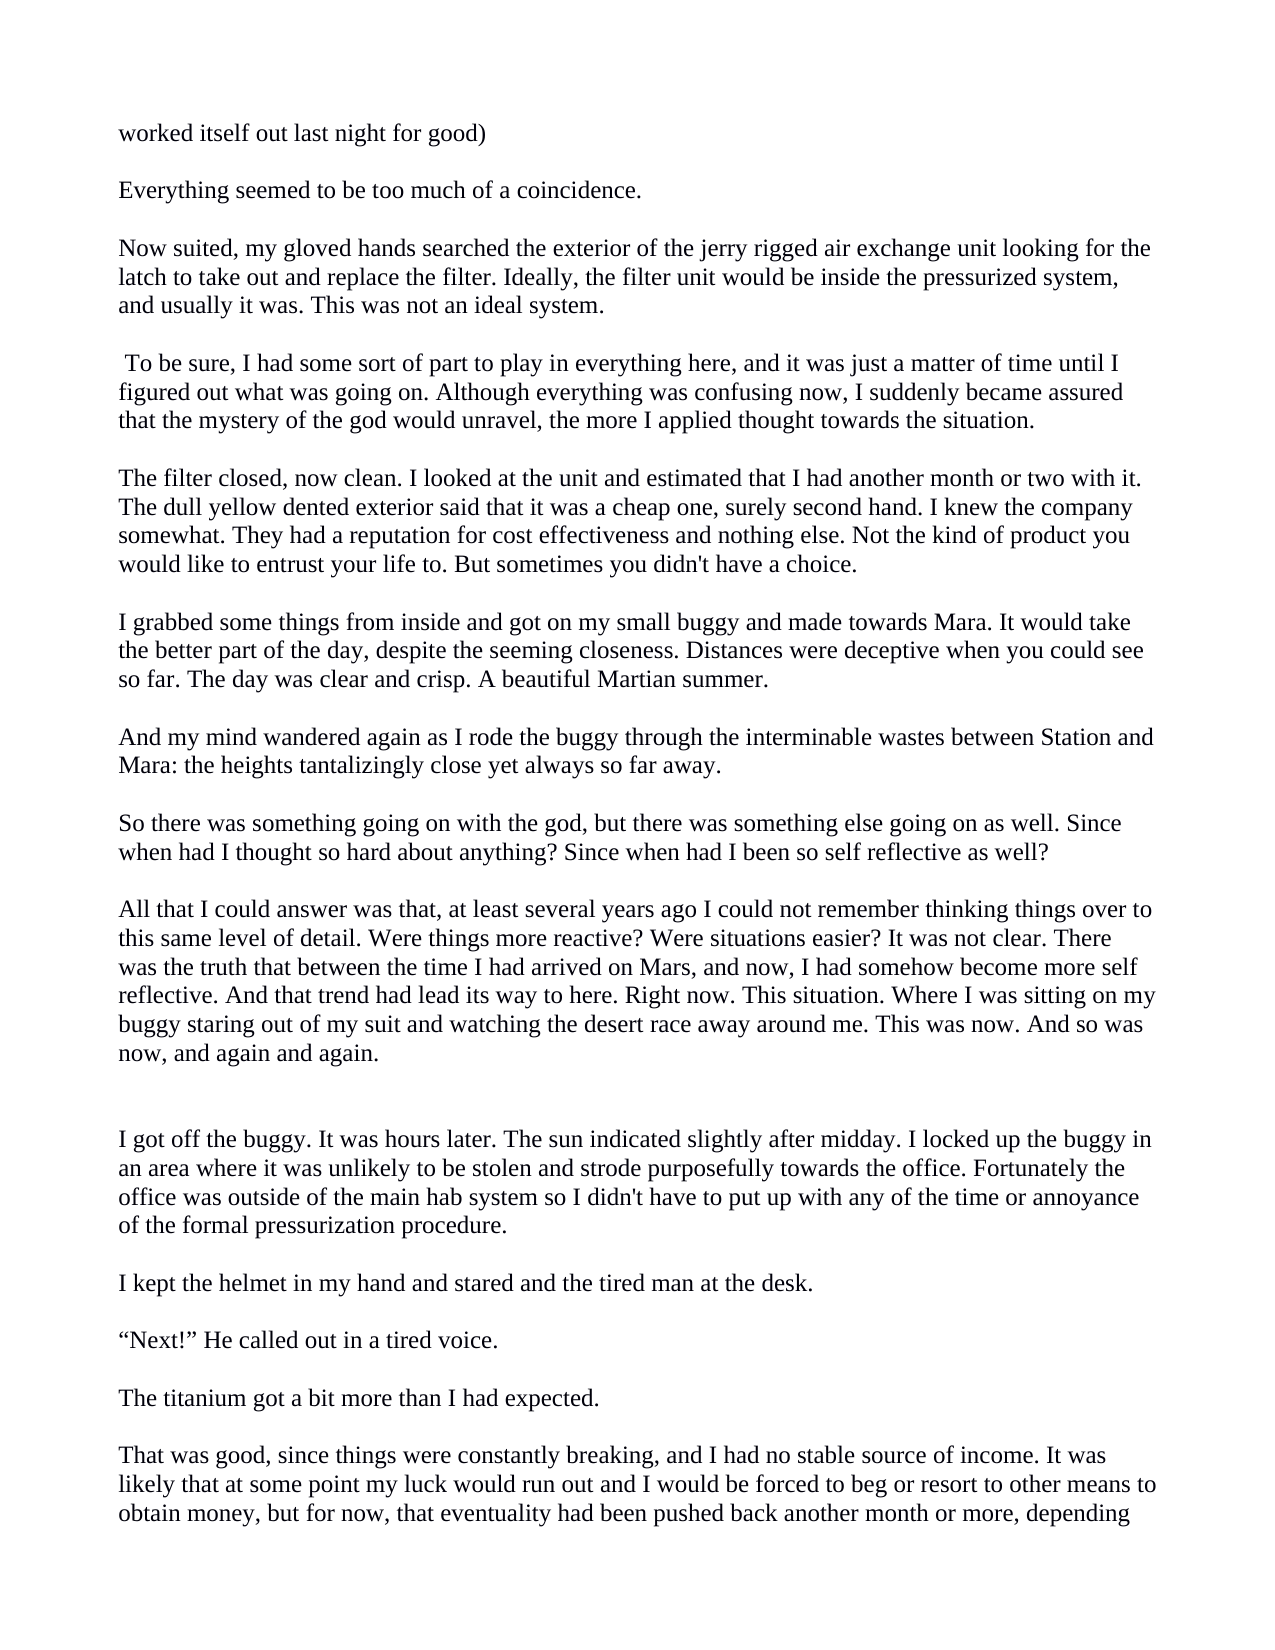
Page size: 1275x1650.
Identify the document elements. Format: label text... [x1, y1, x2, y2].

text Now suited, my gloved hands searched the exterior of the jerry rigged air exchange unit looking for the latch to take out and replace the filter. Ideally, the filter unit would be inside the pressurized system, and usually it was. This was not an ideal system. [118, 233, 1157, 319]
text I kept the helmet in my hand and stared and the tired man at the desk. [118, 1268, 1157, 1297]
text I grabbed some things from inside and got on my small buggy and made towards Mara. It would take the better part of the day, despite the seeming closeness. Distances were deceptive when you could see so far. The day was clear and crisp. A beautiful Martian summer. [118, 607, 1157, 693]
text Everything seemed to be too much of a coincidence. [118, 176, 1157, 204]
text So there was something going on with the god, but there was something else going on as well. Since when had I thought so hard about anything? Since when had I been so self reflective as well? [118, 808, 1157, 866]
text And my mind wandered again as I rode the buggy through the interminable wastes between Station and Mara: the heights tantalizingly close yet always so far away. [118, 722, 1157, 779]
text “Next!” He called out in a tired voice. [118, 1326, 1157, 1354]
text I got off the buggy. It was hours later. The sun indicated slightly after midday. I locked up the buggy in an area where it was unlikely to be stolen and strode purposefully towards the office. Fortunately the office was outside of the main hab system so I didn't have to put up with any of the time or annoyance of the formal pressurization procedure. [118, 1124, 1157, 1239]
text All that I could answer was that, at least several years ago I could not remember thinking things over to this same level of detail. Were things more reactive? Were situations easier? It was not clear. There was the truth that between the time I had arrived on Mars, and now, I had somehow become more self reflective. And that trend had lead its way to here. Right now. This situation. Where I was sitting on my buggy staring out of my suit and watching the desert race away around me. This was now. And so was now, and again and again. [118, 894, 1157, 1067]
text The filter closed, now clean. I looked at the unit and estimated that I had another month or two with it. The dull yellow dented exterior said that it was a cheap one, surely second hand. I knew the company somewhat. They had a reputation for cost effectiveness and nothing else. Not the kind of product you would like to entrust your life to. But sometimes you didn't have a choice. [118, 463, 1157, 578]
text The titanium got a bit more than I had expected. [118, 1383, 1157, 1412]
text To be sure, I had some sort of part to play in everything here, and it was just a matter of time until I figured out what was going on. Although everything was confusing now, I suddenly became assured that the mystery of the god would unravel, the more I applied thought towards the situation. [118, 348, 1157, 434]
